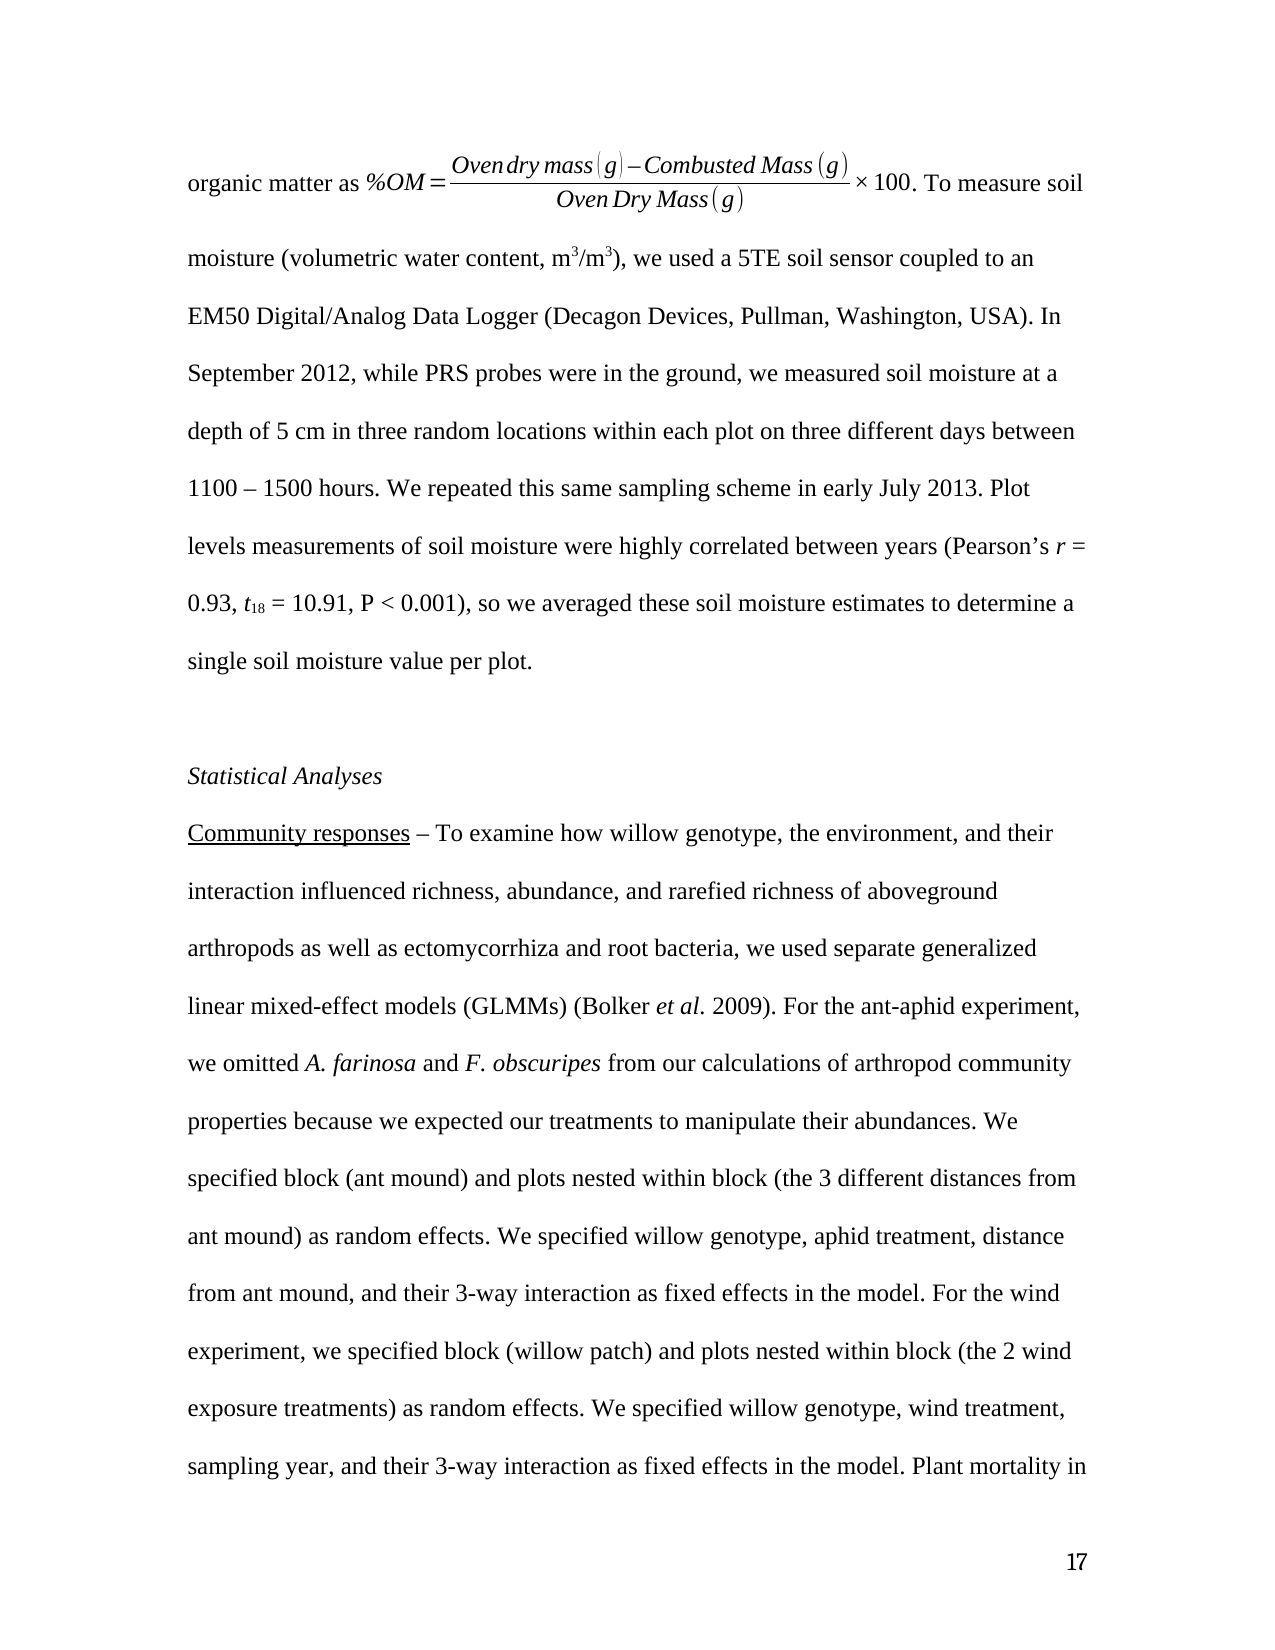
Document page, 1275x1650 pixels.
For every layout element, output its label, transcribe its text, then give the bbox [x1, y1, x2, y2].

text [187, 818, 1088, 1479]
text Statistical Analyses [187, 761, 1088, 789]
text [187, 150, 1088, 674]
